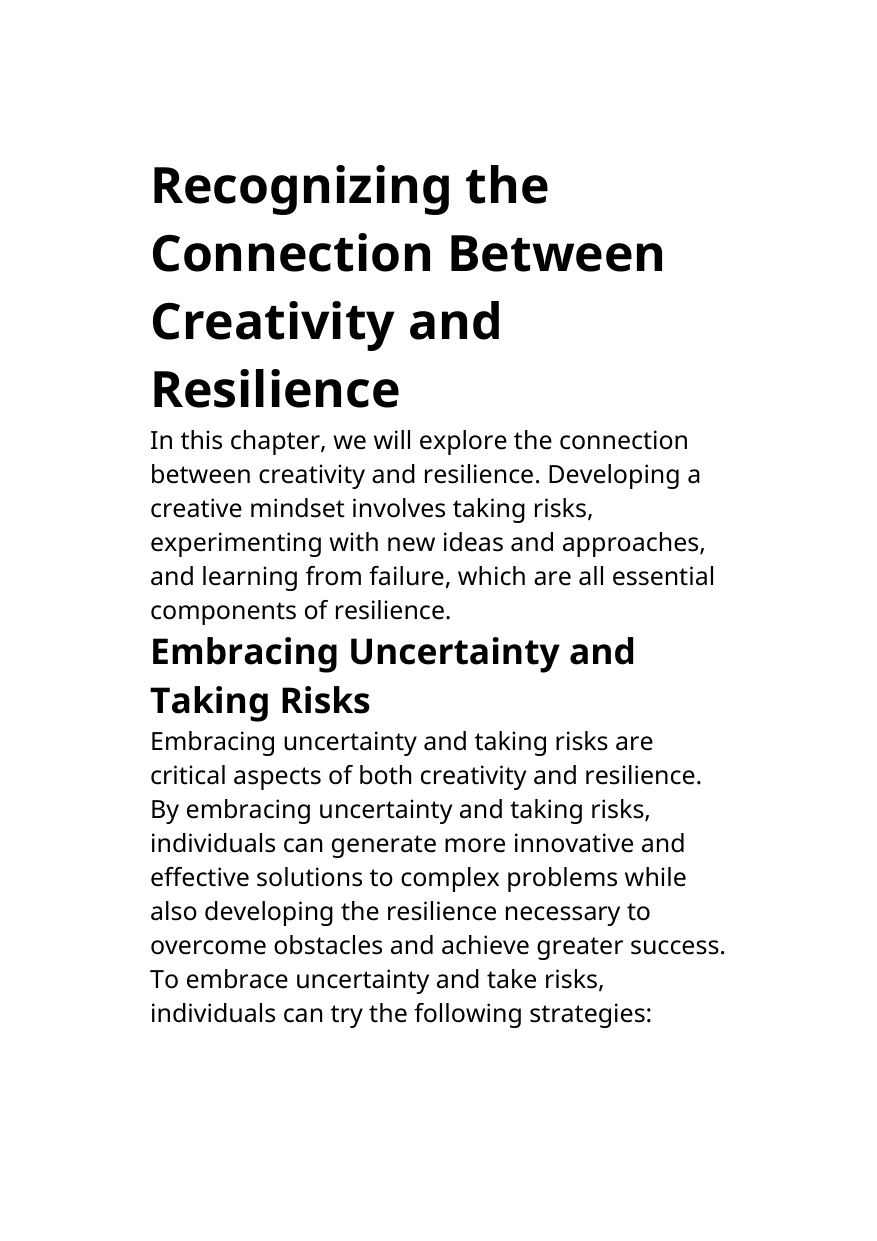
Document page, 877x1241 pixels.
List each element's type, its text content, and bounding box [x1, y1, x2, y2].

text In this chapter, we will explore the connection between creativity and resilience. Developing a creative mindset involves taking risks, experimenting with new ideas and approaches, and learning from failure, which are all essential components of resilience. [150, 422, 727, 627]
text To embrace uncertainty and take risks, individuals can try the following strategies: [150, 962, 727, 1030]
subtitle Embracing Uncertainty and Taking Risks [150, 627, 727, 723]
subtitle Recognizing the Connection Between Creativity and Resilience [150, 150, 727, 422]
text Embracing uncertainty and taking risks are critical aspects of both creativity and resilience. By embracing uncertainty and taking risks, individuals can generate more innovative and effective solutions to complex problems while also developing the resilience necessary to overcome obstacles and achieve greater success. [150, 723, 727, 962]
